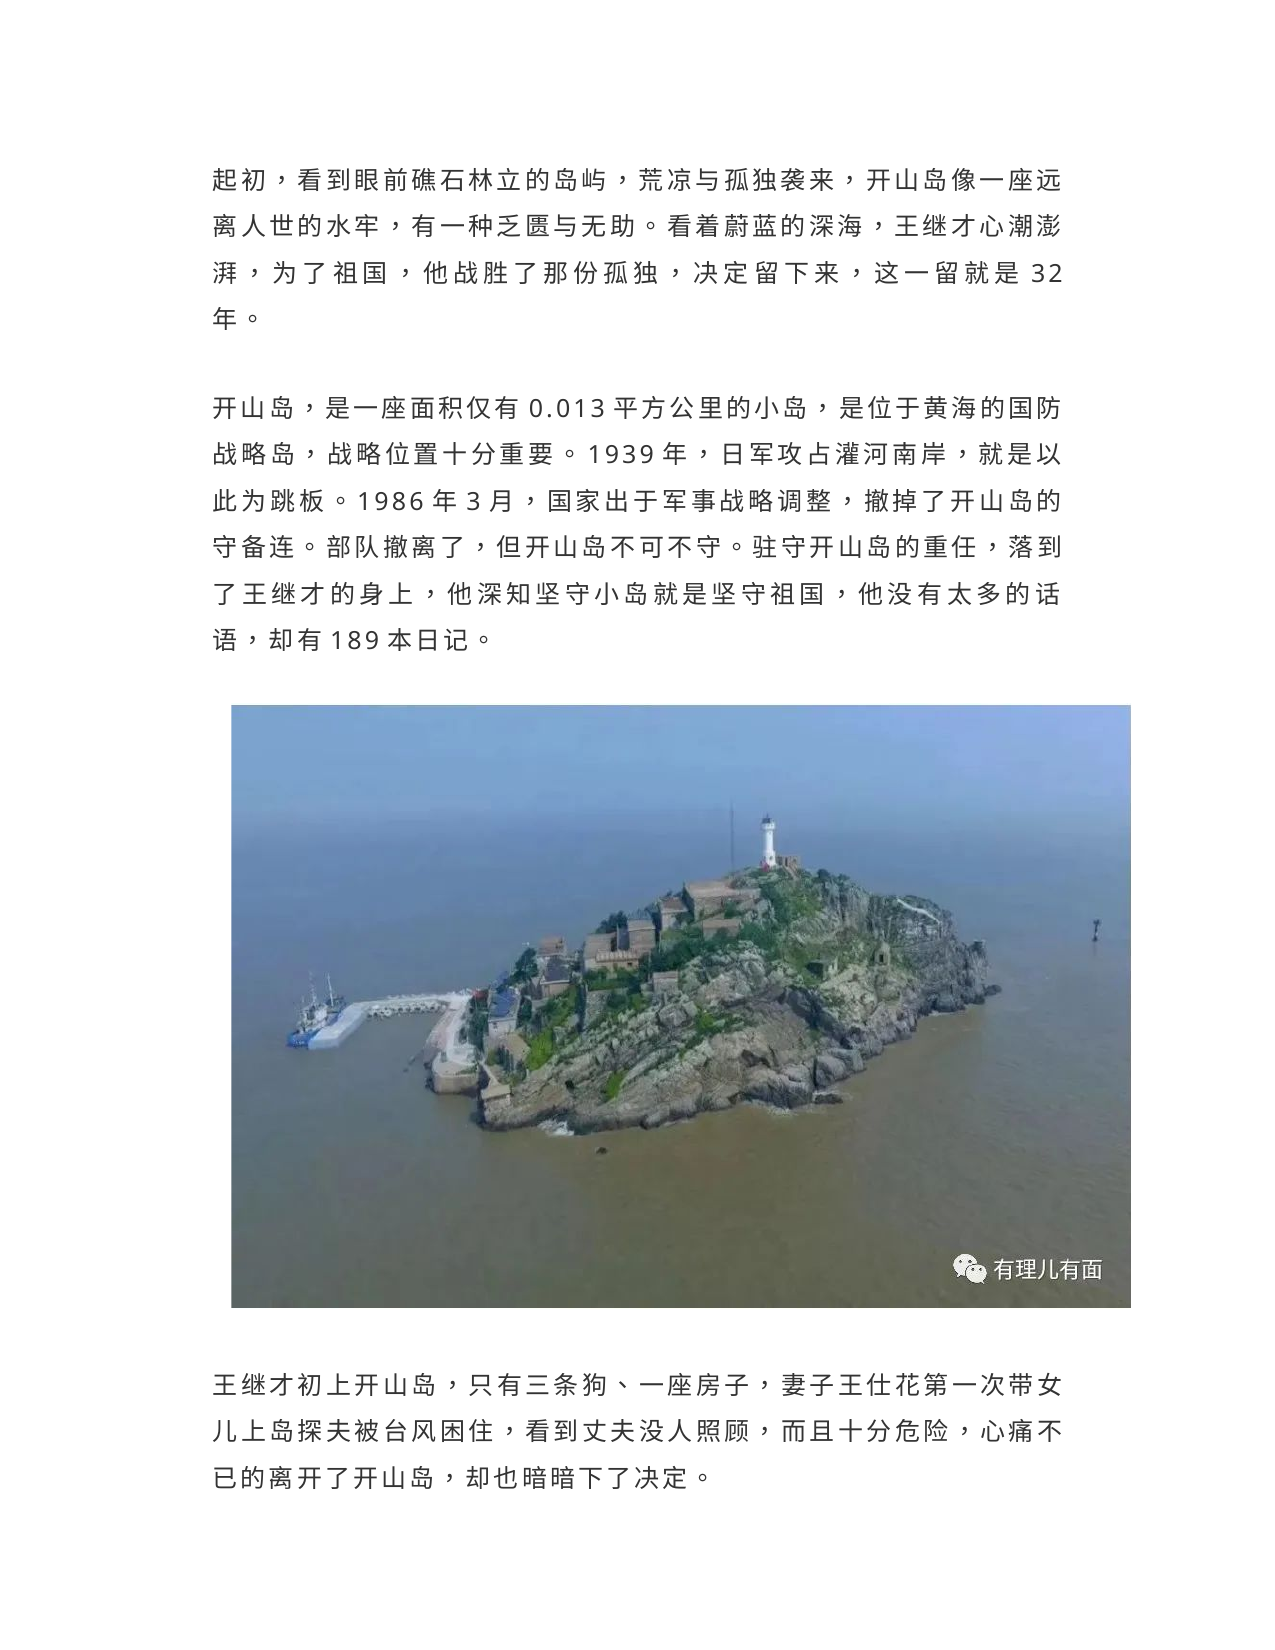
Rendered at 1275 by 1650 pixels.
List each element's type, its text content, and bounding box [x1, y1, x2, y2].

text 王继才初上开山岛，只有三条狗、一座房子，妻子王仕花第一次带女儿上岛探夫被台风困住，看到丈夫没人照顾，而且十分危险，心痛不已的离开了开山岛，却也暗暗下了决定。 [212, 1355, 1062, 1494]
picture [231, 703, 1132, 1309]
text 开山岛，是一座面积仅有0.013平方公里的小岛，是位于黄海的国防战略岛，战略位置十分重要。1939年，日军攻占灌河南岸，就是以此为跳板。1986年3月，国家出于军事战略调整，撤掉了开山岛的守备连。部队撤离了，但开山岛不可不守。驻守开山岛的重任，落到了王继才的身上，他深知坚守小岛就是坚守祖国，他没有太多的话语，却有189本日记。 [212, 378, 1062, 657]
text 起初，看到眼前礁石林立的岛屿，荒凉与孤独袭来，开山岛像一座远离人世的水牢，有一种乏匮与无助。看着蔚蓝的深海，王继才心潮澎湃，为了祖国，他战胜了那份孤独，决定留下来，这一留就是32年。 [212, 150, 1062, 336]
